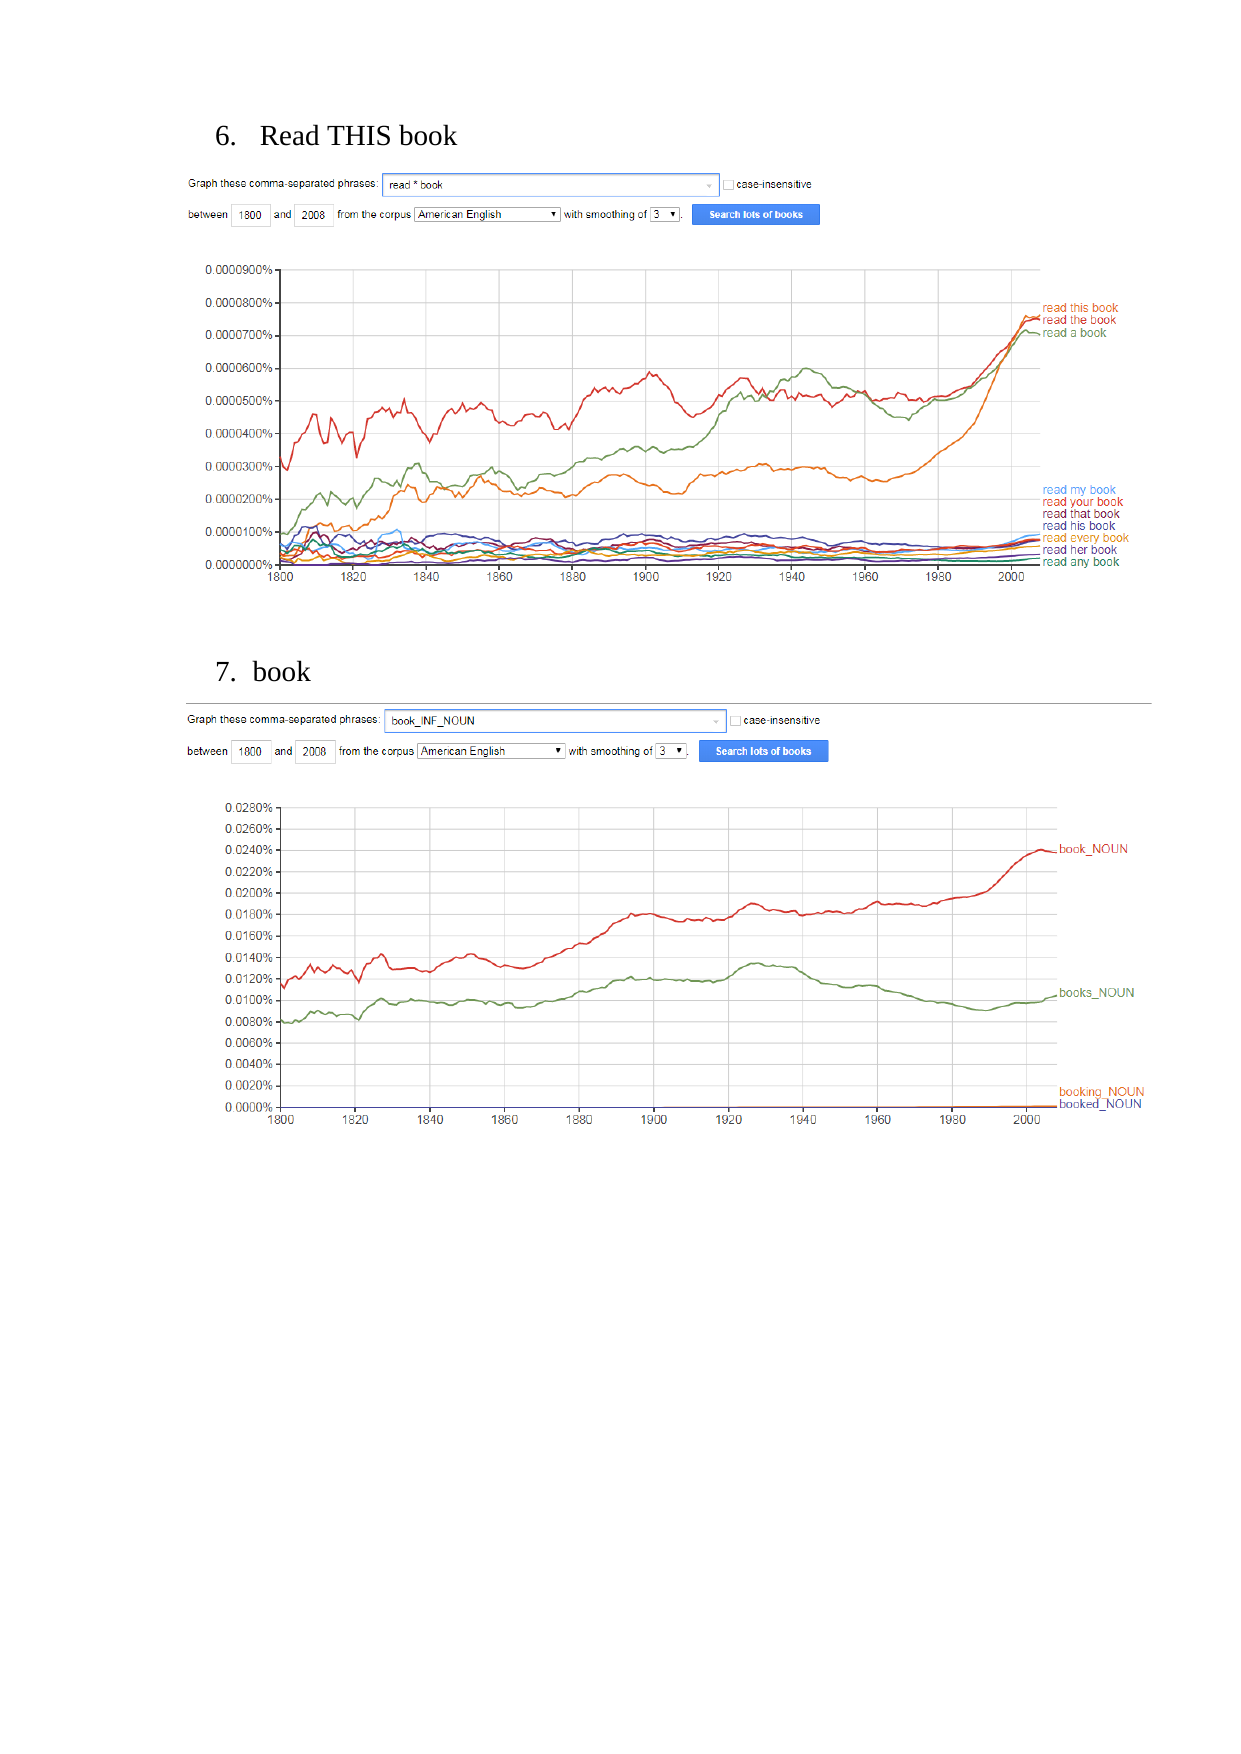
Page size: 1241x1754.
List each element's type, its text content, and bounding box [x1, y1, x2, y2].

list Read THIS book [215, 118, 1152, 152]
picture [177, 703, 1152, 1129]
picture [177, 168, 1152, 587]
list book [215, 654, 1152, 687]
